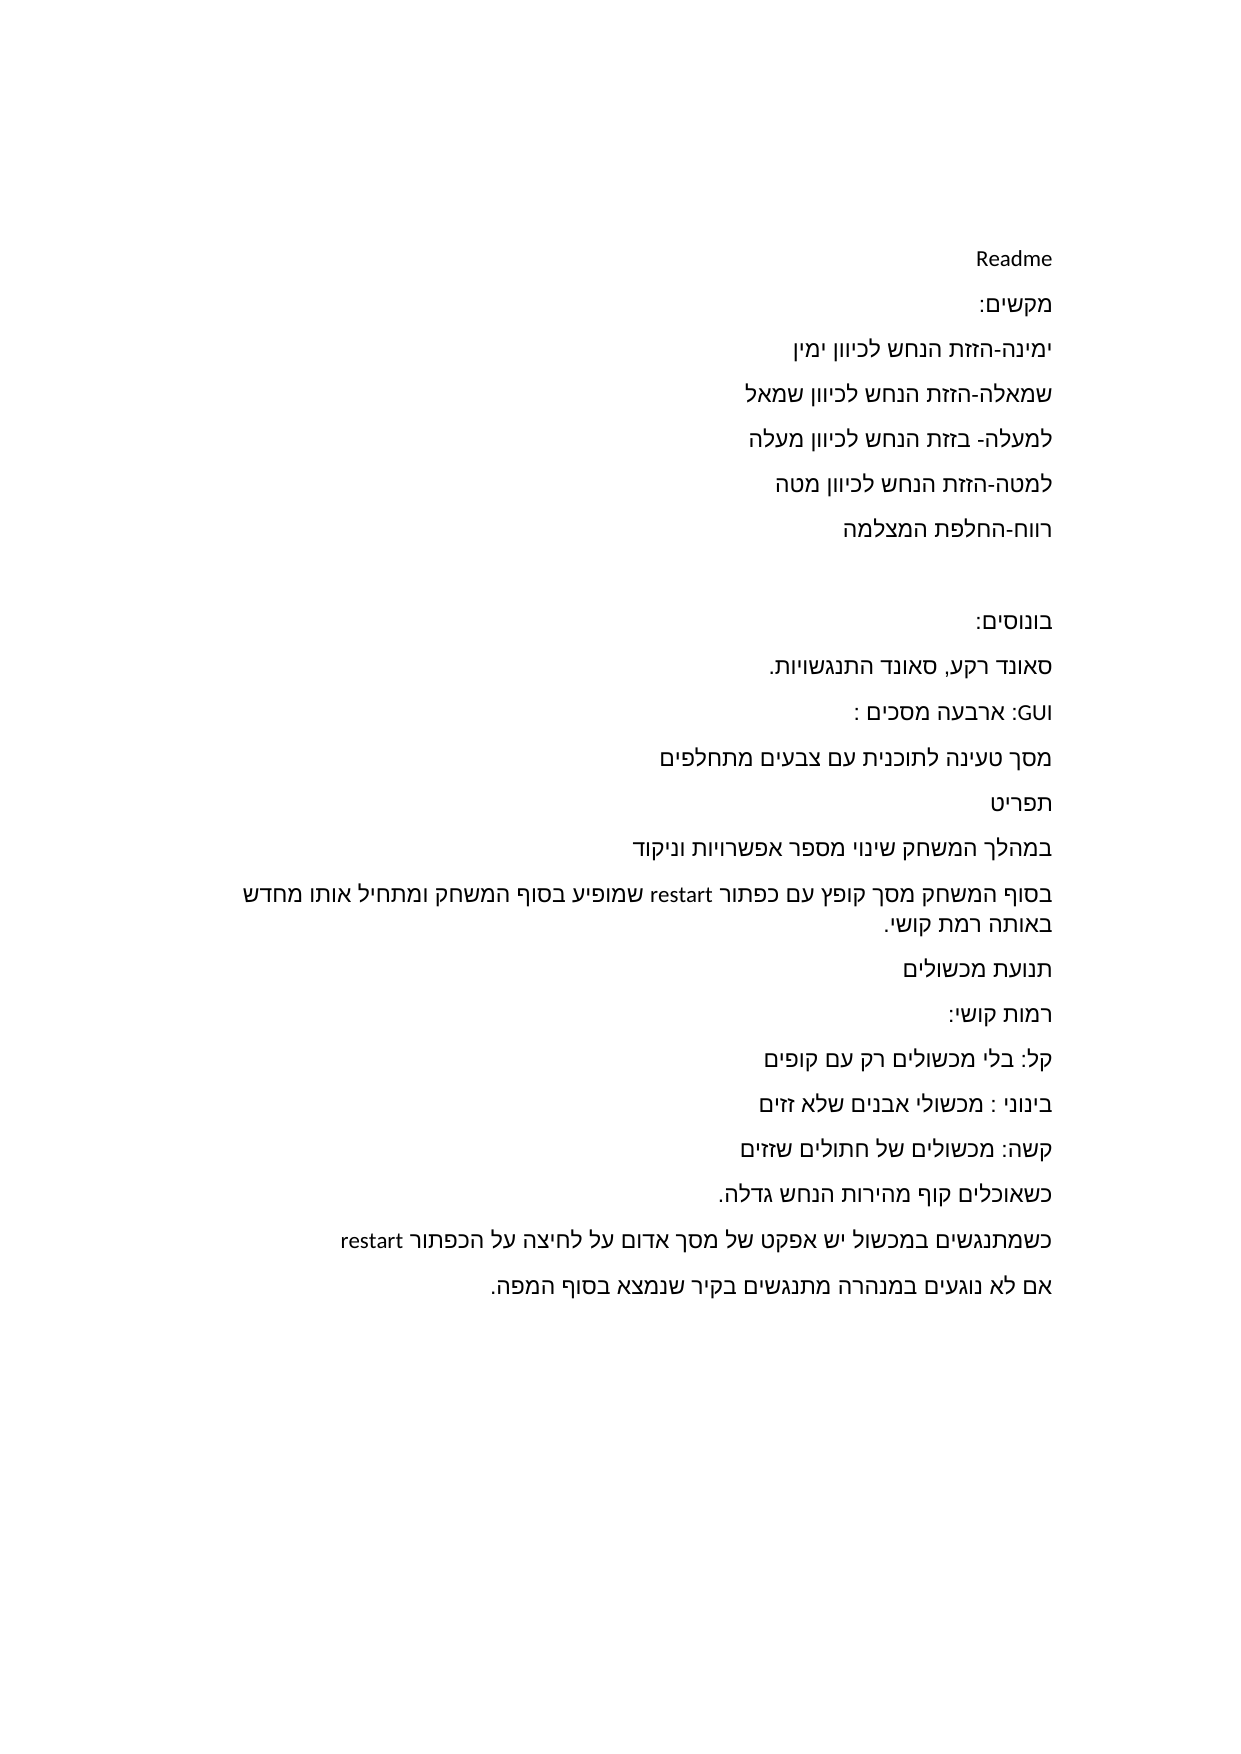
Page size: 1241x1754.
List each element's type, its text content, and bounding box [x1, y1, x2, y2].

text בסוף המשחק מסך קופץ עם כפתור restart שמופיע בסוף המשחק ומתחיל אותו מחדש באותה רמת קושי. [187, 881, 1053, 937]
text Readme [187, 244, 1053, 272]
text ימינה-הזזת הנחש לכיוון ימין [187, 336, 1053, 362]
text תנועת מכשולים [187, 956, 1053, 982]
text בינוני : מכשולי אבנים שלא זזים [187, 1091, 1053, 1117]
text במהלך המשחק שינוי מספר אפשרויות וניקוד [187, 835, 1053, 862]
text GUI: ארבעה מסכים : [187, 698, 1053, 726]
text מסך טעינה לתוכנית עם צבעים מתחלפים [187, 745, 1053, 772]
text כשמתנגשים במכשול יש אפקט של מסך אדום על לחיצה על הכפתור restart [187, 1226, 1053, 1254]
text תפריט [187, 790, 1053, 817]
text שמאלה-הזזת הנחש לכיוון שמאל [187, 381, 1053, 407]
text כשאוכלים קוף מהירות הנחש גדלה. [187, 1181, 1053, 1208]
text אם לא נוגעים במנהרה מתנגשים בקיר שנמצא בסוף המפה. [187, 1273, 1053, 1299]
text קל: בלי מכשולים רק עם קופים [187, 1046, 1053, 1072]
text מקשים: [187, 291, 1053, 317]
text למעלה- בזזת הנחש לכיוון מעלה [187, 426, 1053, 452]
text למטה-הזזת הנחש לכיוון מטה [187, 471, 1053, 497]
text סאונד רקע, סאונד התנגשויות. [187, 653, 1053, 679]
text בונוסים: [187, 608, 1053, 634]
text רמות קושי: [187, 1001, 1053, 1027]
text קשה: מכשולים של חתולים שזזים [187, 1136, 1053, 1162]
text רווח-החלפת המצלמה [187, 516, 1053, 542]
